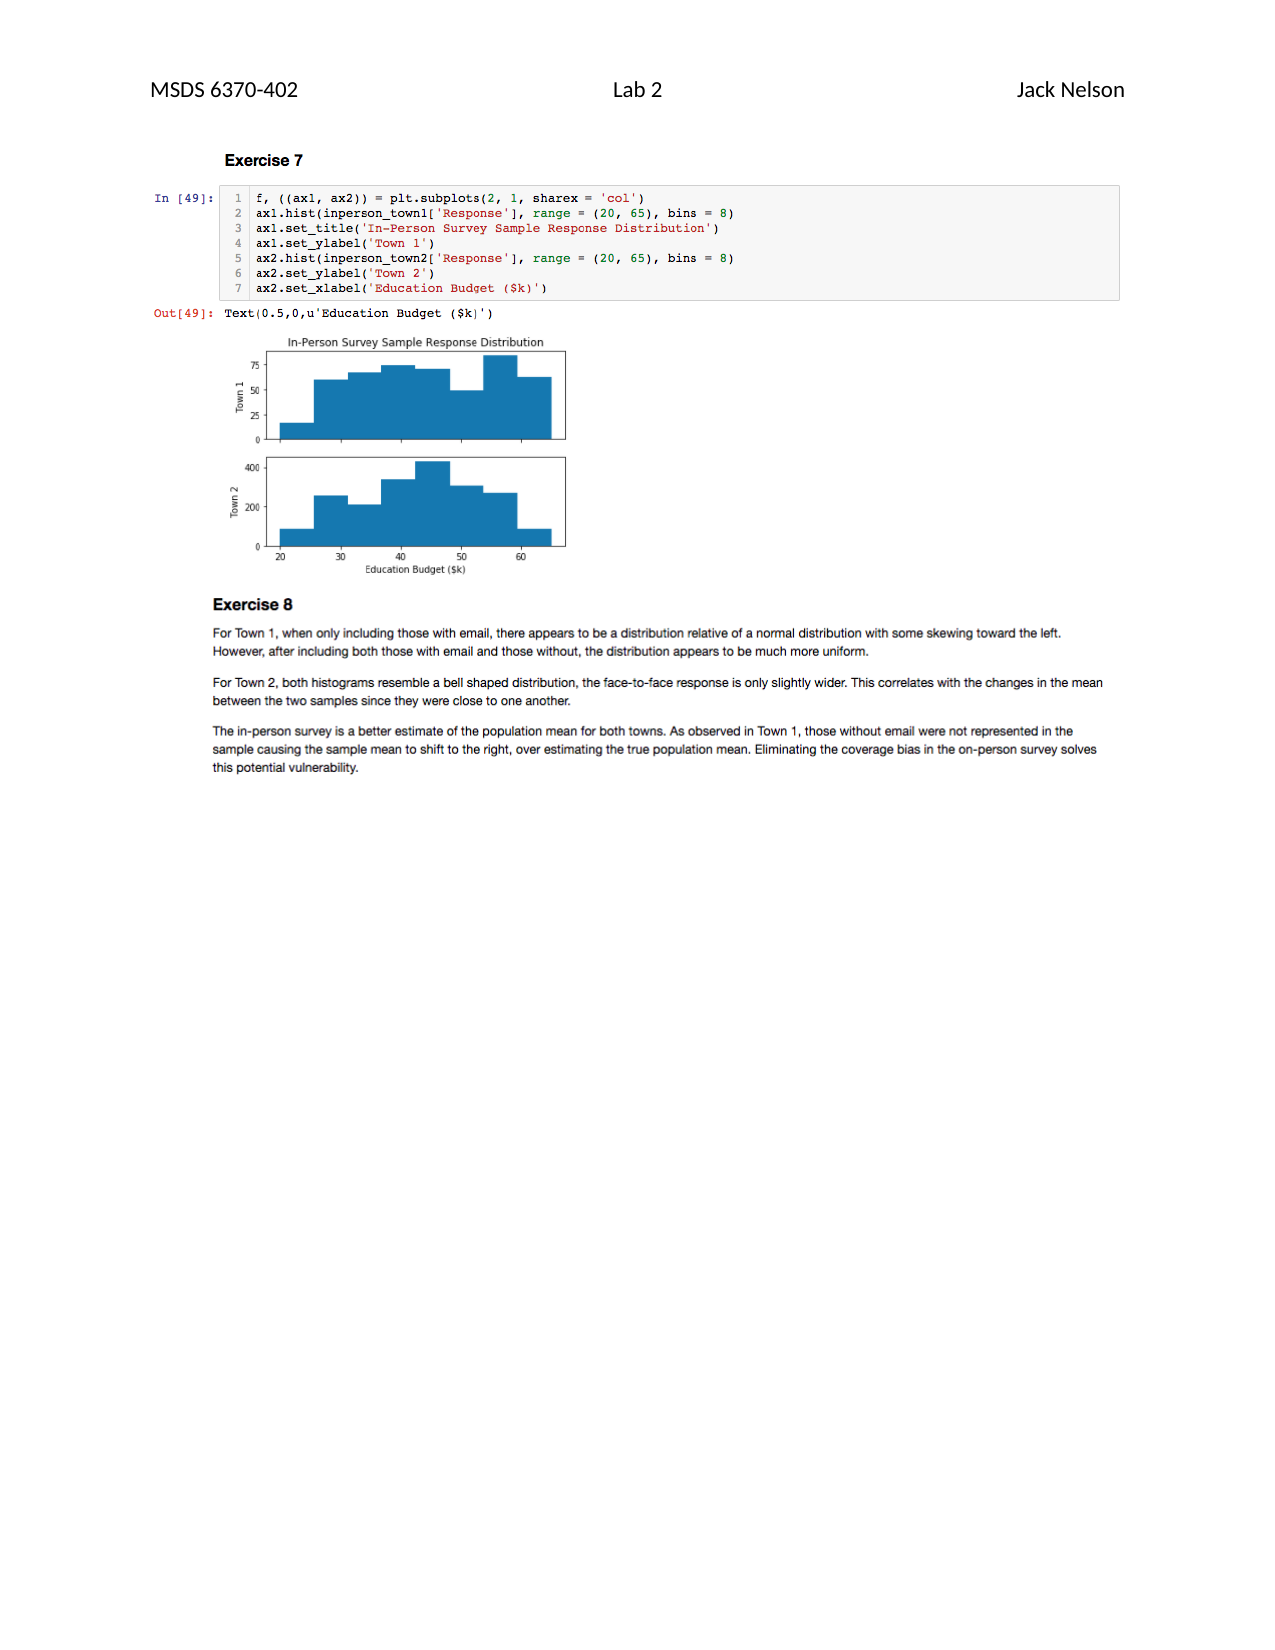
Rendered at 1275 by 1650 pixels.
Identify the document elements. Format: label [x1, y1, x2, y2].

picture [150, 150, 1125, 581]
picture [150, 584, 1125, 781]
